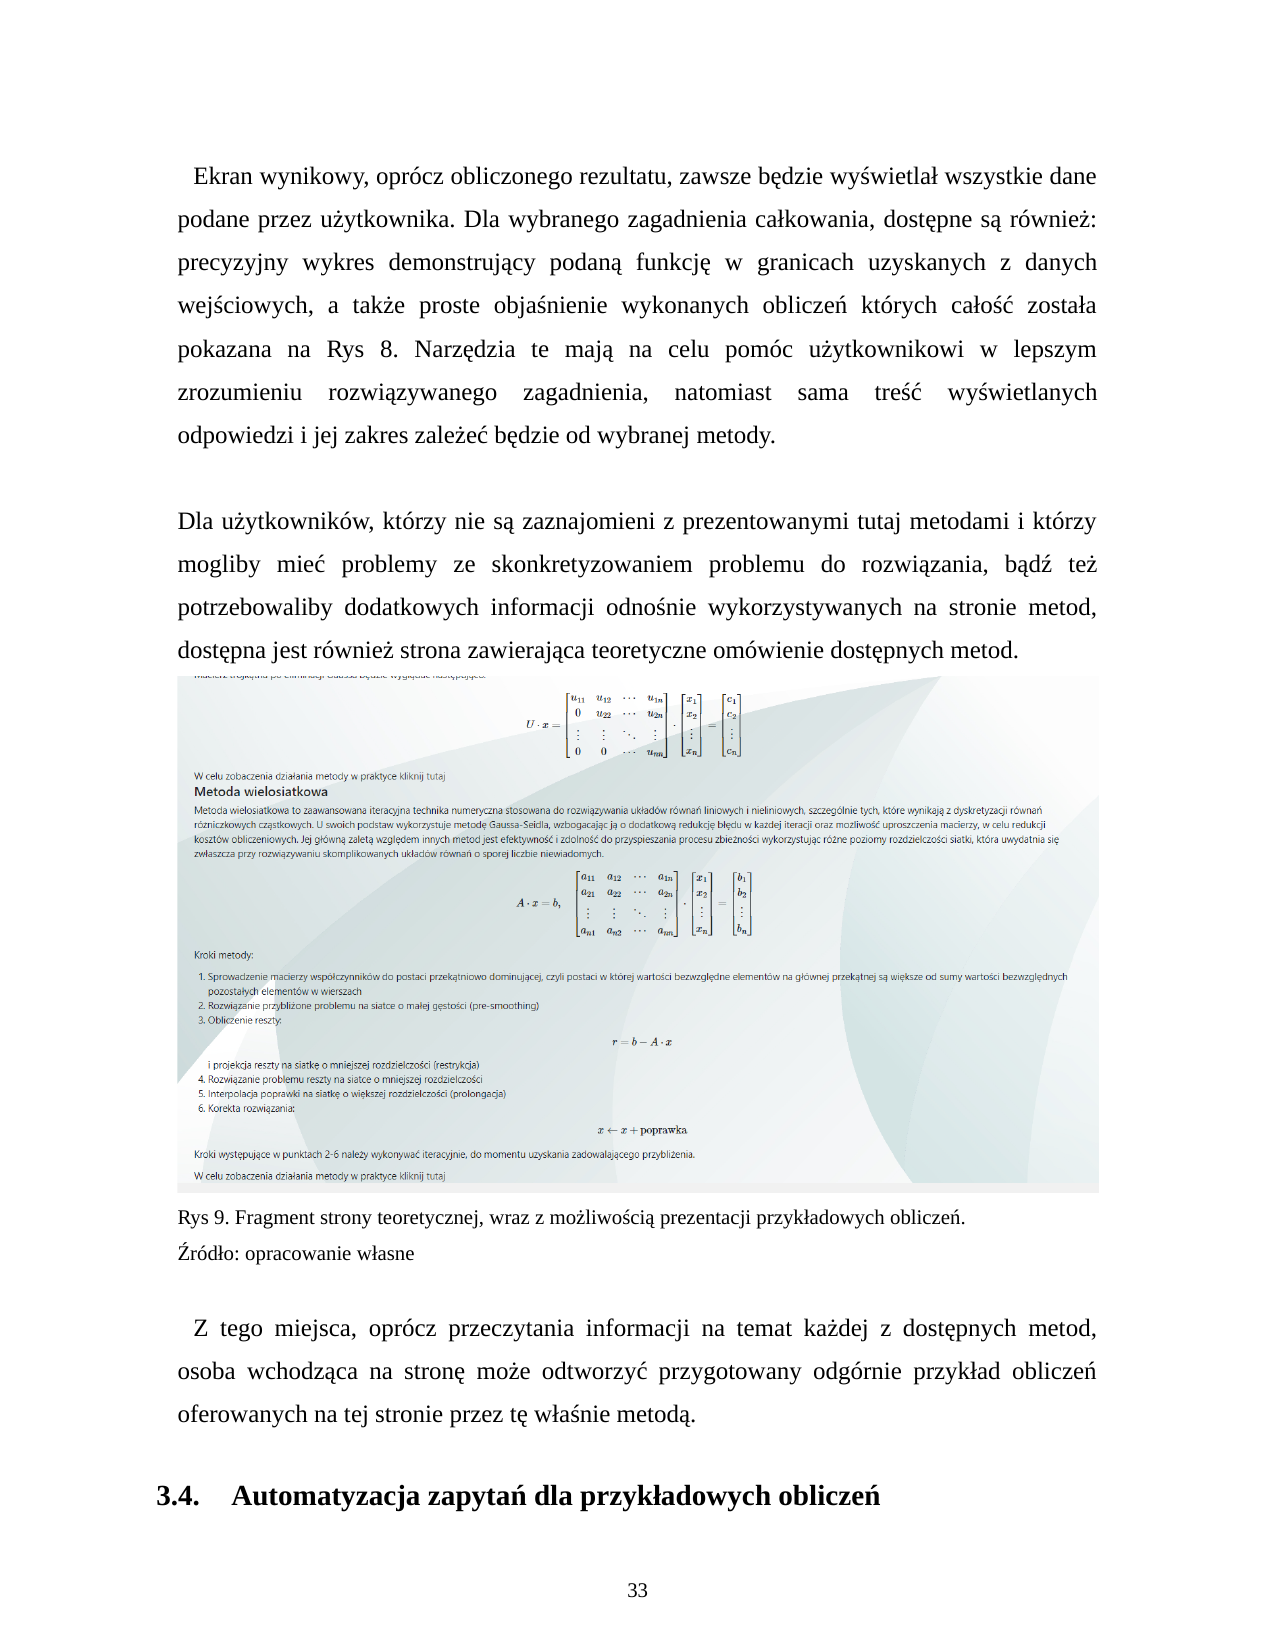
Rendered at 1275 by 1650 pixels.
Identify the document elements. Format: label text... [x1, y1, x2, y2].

text Rys 9. Fragment strony teoretycznej, wraz z możliwością prezentacji przykładowych obliczeń. [177, 1205, 1098, 1229]
text Dla użytkowników, którzy nie są zaznajomieni z prezentowanymi tutaj metodami i którzy mogliby mieć problemy ze skonkretyzowaniem problemu do rozwiązania, bądź też potrzebowaliby dodatkowych informacji odnośnie wykorzystywanych na stronie metod, dostępna jest również strona zawierająca teoretyczne omówienie dostępnych metod. [177, 506, 1098, 676]
subtitle Automatyzacja zapytań dla przykładowych obliczeń [156, 1478, 1098, 1512]
text Z tego miejsca, oprócz przeczytania informacji na temat każdej z dostępnych metod, osoba wchodząca na stronę może odtworzyć przygotowany odgórnie przykład obliczeń oferowanych na tej stronie przez tę właśnie metodą. [177, 1313, 1098, 1428]
picture [177, 676, 1099, 1193]
text Źródło: opracowanie własne [177, 1241, 1098, 1265]
text Ekran wynikowy, oprócz obliczonego rezultatu, zawsze będzie wyświetlał wszystkie dane podane przez użytkownika. Dla wybranego zagadnienia całkowania, dostępne są również: precyzyjny wykres demonstrujący podaną funkcję w granicach uzyskanych z danych wejściowych, a także proste objaśnienie wykonanych obliczeń których całość została pokazana na Rys 8. Narzędzia te mają na celu pomóc użytkownikowi w lepszym zrozumieniu rozwiązywanego zagadnienia, natomiast sama treść wyświetlanych odpowiedzi i jej zakres zależeć będzie od wybranej metody. [177, 161, 1098, 449]
